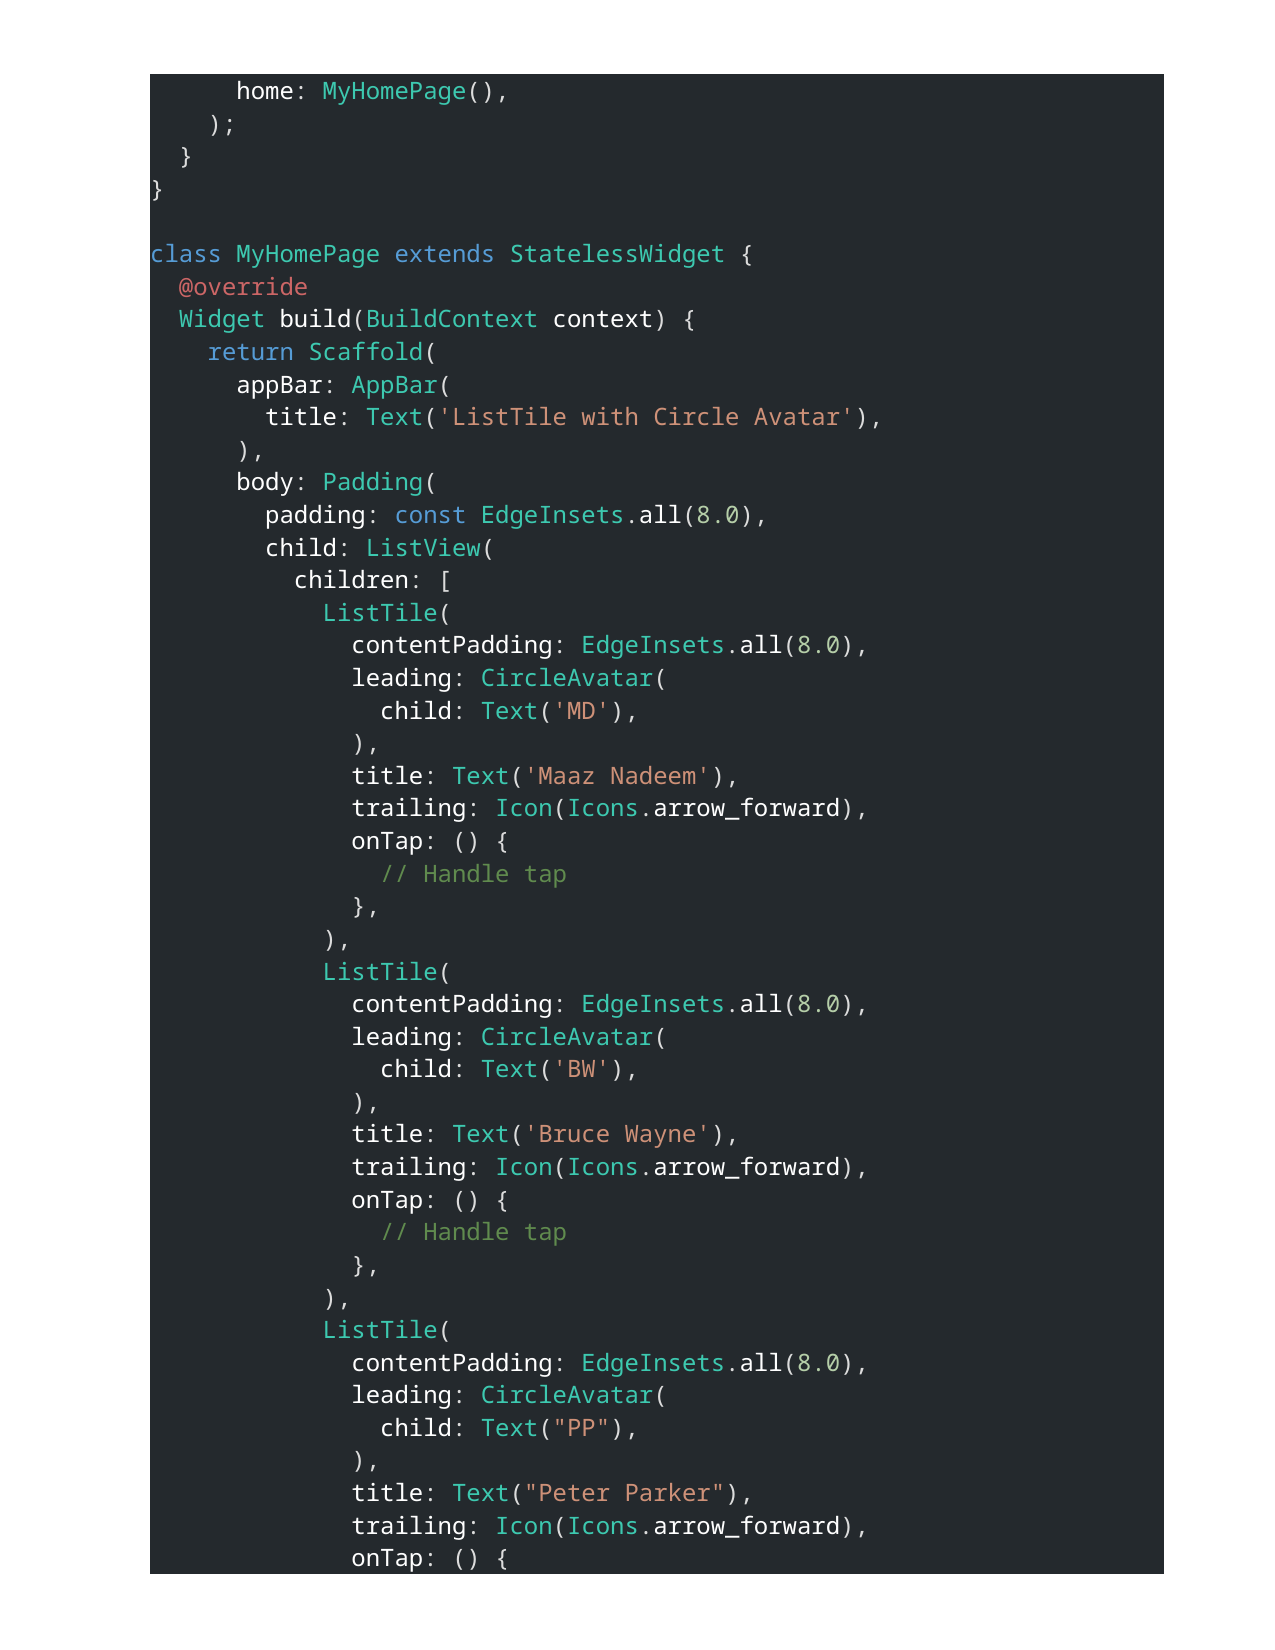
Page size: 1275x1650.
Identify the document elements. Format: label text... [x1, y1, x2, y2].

text trailing: Icon(Icons.arrow_forward), [150, 791, 1164, 824]
text trailing: Icon(Icons.arrow_forward), [150, 1150, 1164, 1182]
text ), [150, 1280, 1164, 1313]
text leading: CircleAvatar( [150, 661, 1164, 693]
text padding: const EdgeInsets.all(8.0), [150, 498, 1164, 530]
text Widget build(BuildContext context) { [150, 302, 1164, 335]
text title: Text('Maaz Nadeem'), [150, 759, 1164, 791]
text child: ListView( [150, 530, 1164, 563]
text ListTile( [150, 954, 1164, 987]
text ); [150, 107, 1164, 139]
text ListTile( [150, 596, 1164, 628]
text onTap: () { [150, 1541, 1164, 1574]
text ), [150, 1085, 1164, 1117]
text appBar: AppBar( [150, 367, 1164, 400]
text child: Text('MD'), [150, 693, 1164, 726]
text @override [150, 269, 1164, 302]
text ), [150, 433, 1164, 465]
text // Handle tap [150, 1215, 1164, 1248]
text contentPadding: EdgeInsets.all(8.0), [150, 987, 1164, 1019]
text contentPadding: EdgeInsets.all(8.0), [150, 628, 1164, 661]
text class MyHomePage extends StatelessWidget { [150, 237, 1164, 269]
text title: Text('Bruce Wayne'), [150, 1117, 1164, 1150]
text ), [150, 1443, 1164, 1476]
text home: MyHomePage(), [150, 74, 1164, 107]
text }, [150, 889, 1164, 922]
text child: Text('BW'), [150, 1052, 1164, 1085]
text }, [150, 1248, 1164, 1280]
text leading: CircleAvatar( [150, 1019, 1164, 1052]
text title: Text("Peter Parker"), [150, 1476, 1164, 1508]
text onTap: () { [150, 824, 1164, 856]
text trailing: Icon(Icons.arrow_forward), [150, 1508, 1164, 1541]
text children: [ [150, 563, 1164, 596]
text // Handle tap [150, 856, 1164, 889]
text leading: CircleAvatar( [150, 1378, 1164, 1411]
text onTap: () { [150, 1182, 1164, 1215]
text ListTile( [150, 1313, 1164, 1346]
text return Scaffold( [150, 335, 1164, 367]
text contentPadding: EdgeInsets.all(8.0), [150, 1346, 1164, 1378]
text child: Text("PP"), [150, 1411, 1164, 1443]
text ), [150, 922, 1164, 954]
text body: Padding( [150, 465, 1164, 498]
text title: Text('ListTile with Circle Avatar'), [150, 400, 1164, 433]
text } [150, 172, 1164, 204]
text } [150, 139, 1164, 172]
text ), [150, 726, 1164, 759]
